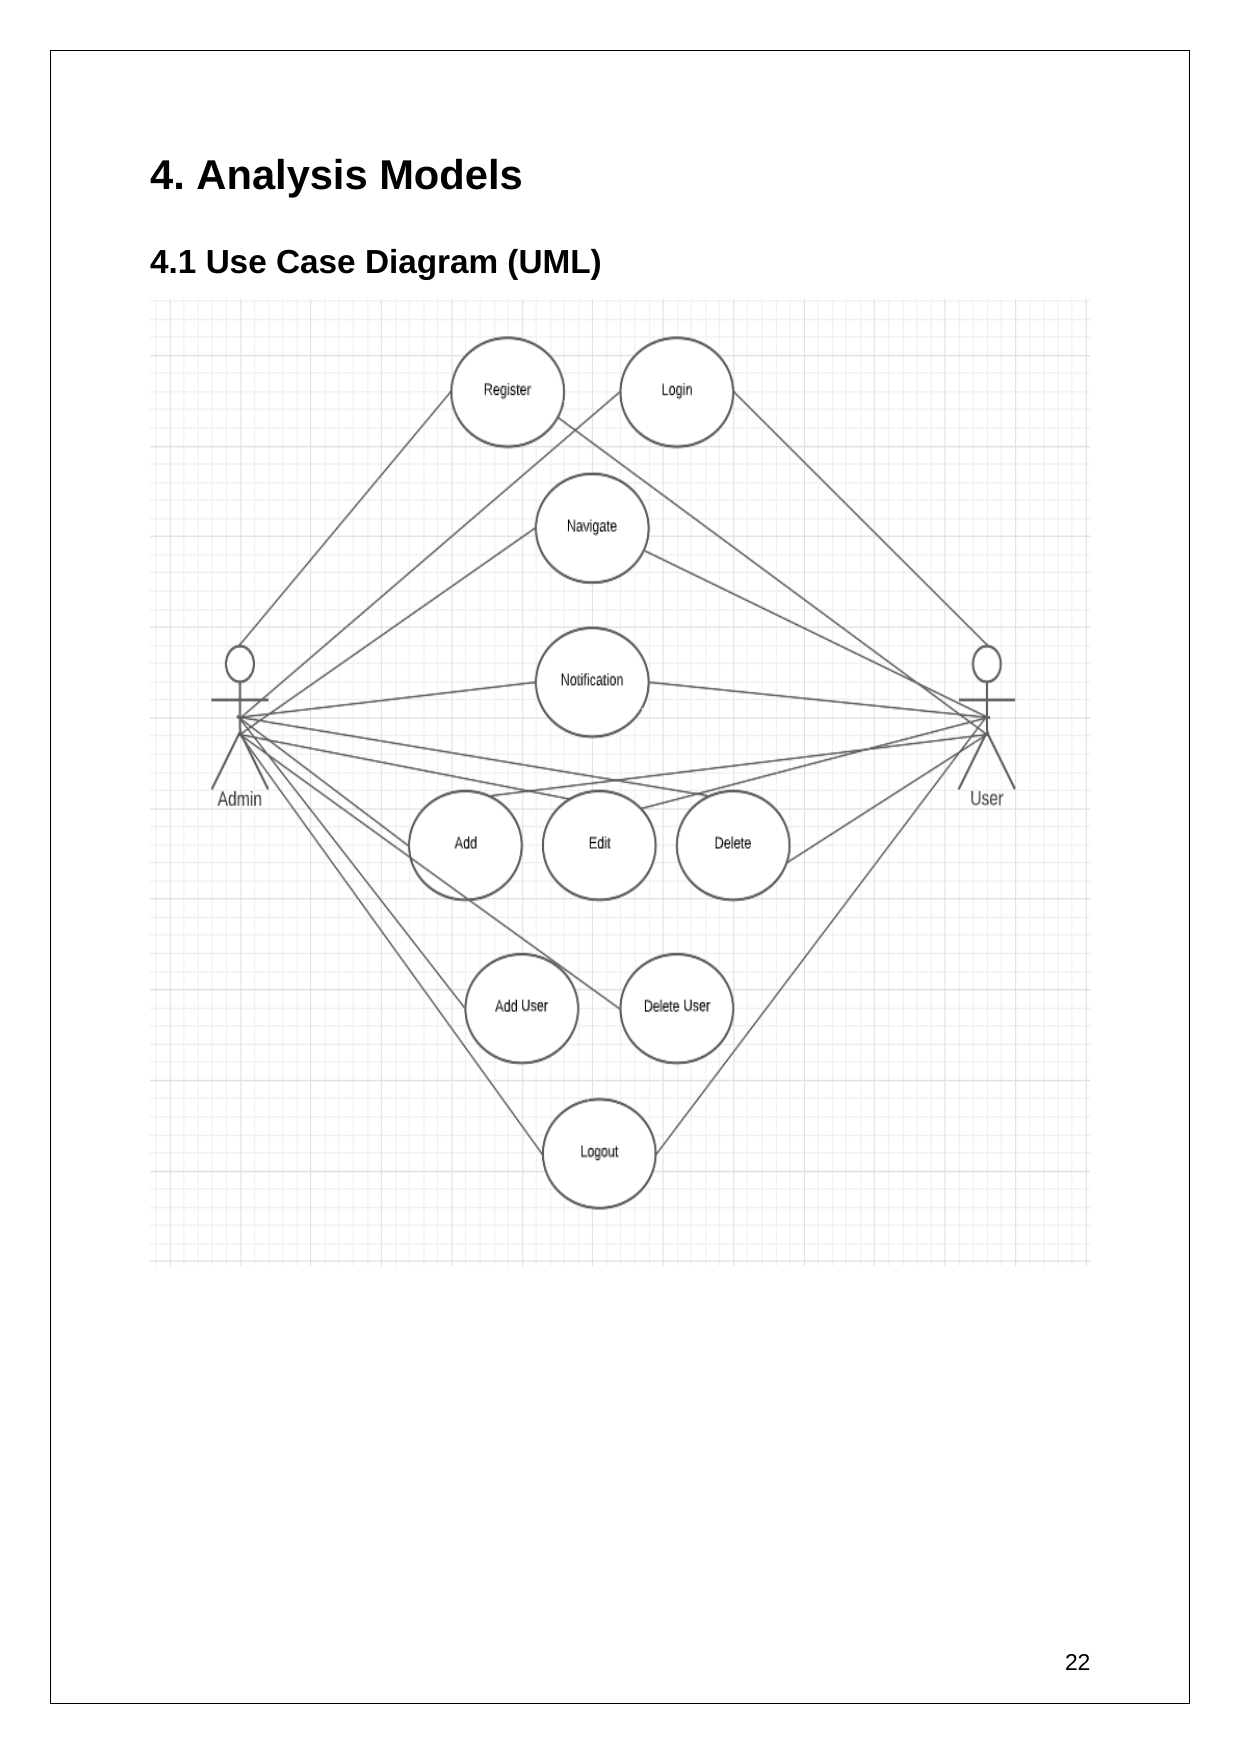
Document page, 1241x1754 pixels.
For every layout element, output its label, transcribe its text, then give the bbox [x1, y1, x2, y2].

subtitle 4.1 Use Case Diagram (UML) [150, 243, 1090, 281]
picture [150, 299, 1091, 1266]
subtitle 4. Analysis Models [150, 150, 1090, 198]
